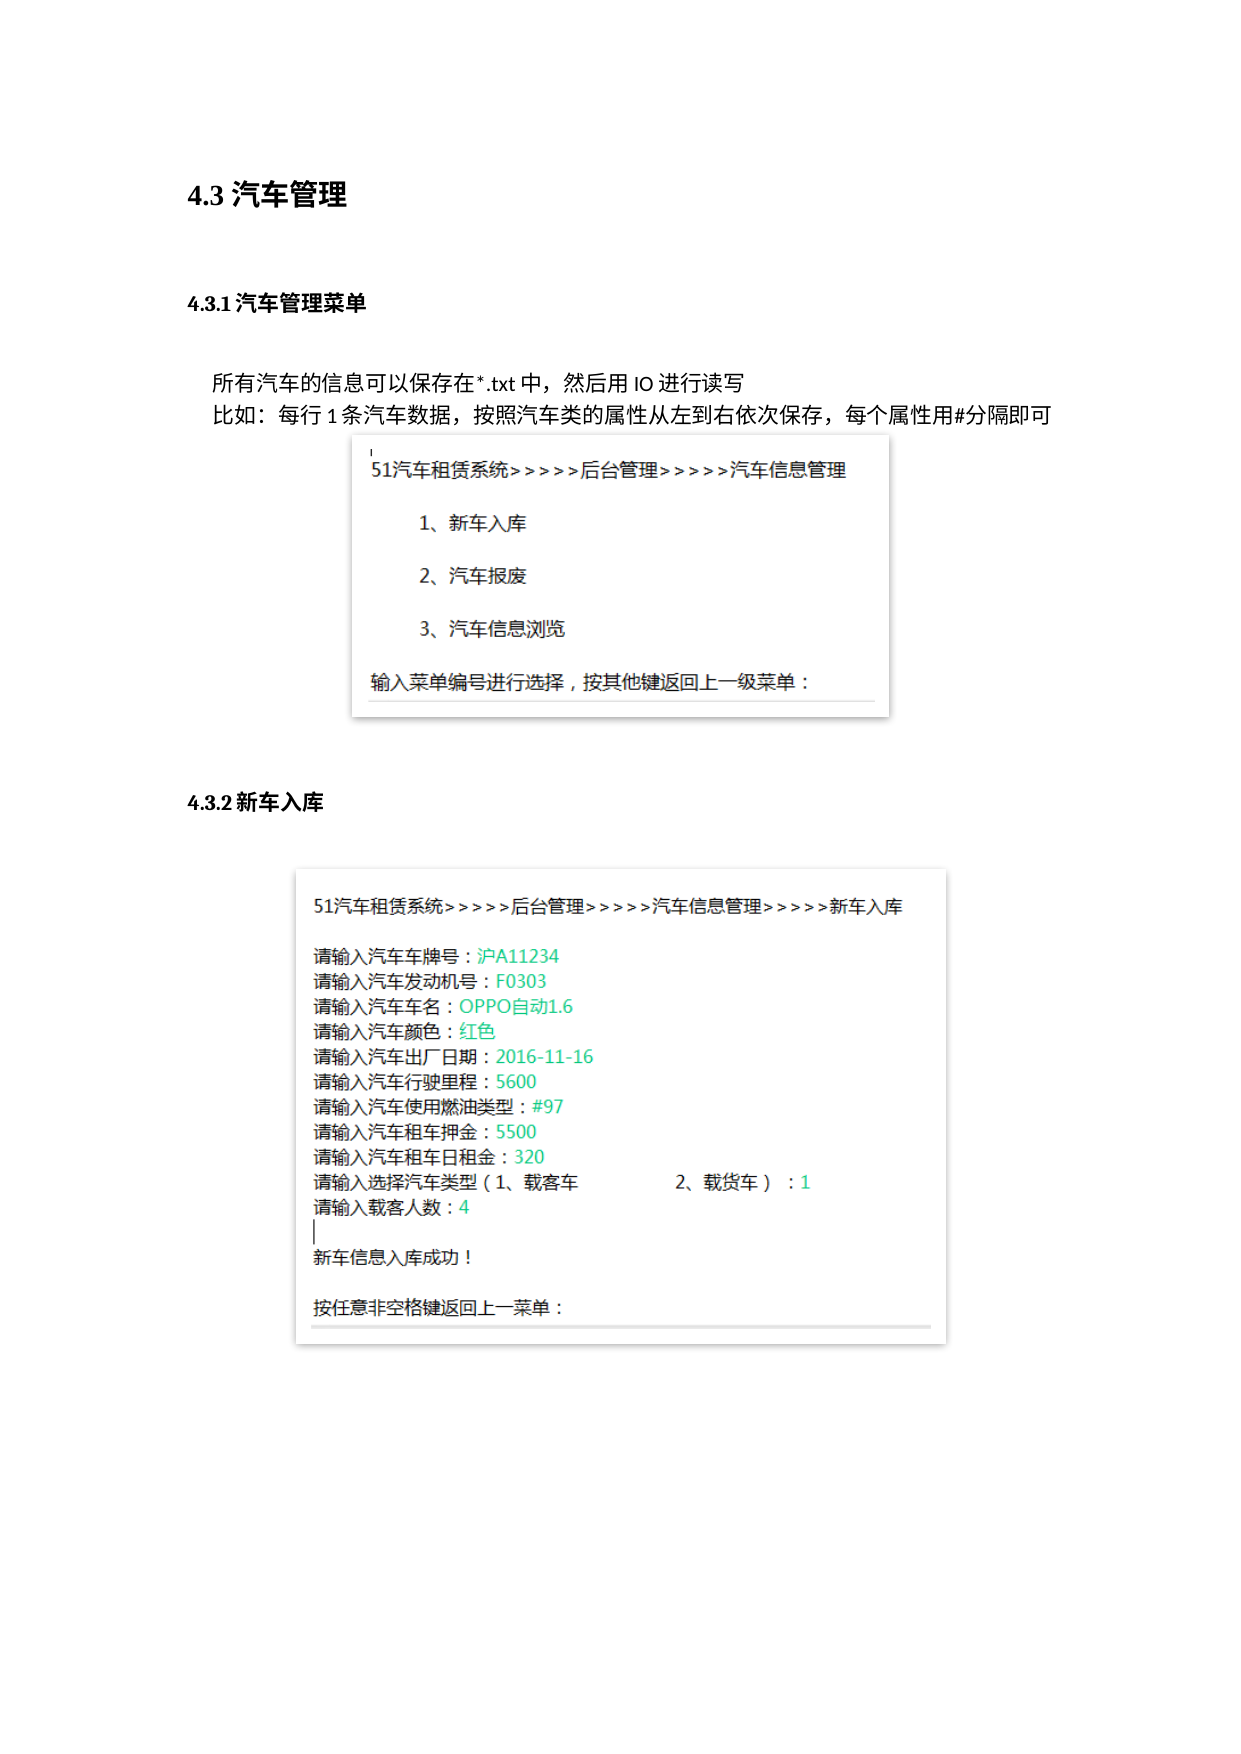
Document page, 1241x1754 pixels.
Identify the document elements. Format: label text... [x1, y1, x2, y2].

subtitle 4.3.1 汽车管理菜单 [187, 285, 1053, 318]
text 所有汽车的信息可以保存在*.txt中，然后用IO进行读写 [187, 366, 1053, 398]
picture [367, 449, 875, 702]
subtitle 4.3 汽车管理 [187, 162, 1053, 227]
text 比如：每行1条汽车数据，按照汽车类的属性从左到右依次保存，每个属性用#分隔即可 [187, 398, 1053, 431]
subtitle 4.3.2 新车入库 [187, 785, 1053, 817]
picture [311, 884, 931, 1329]
